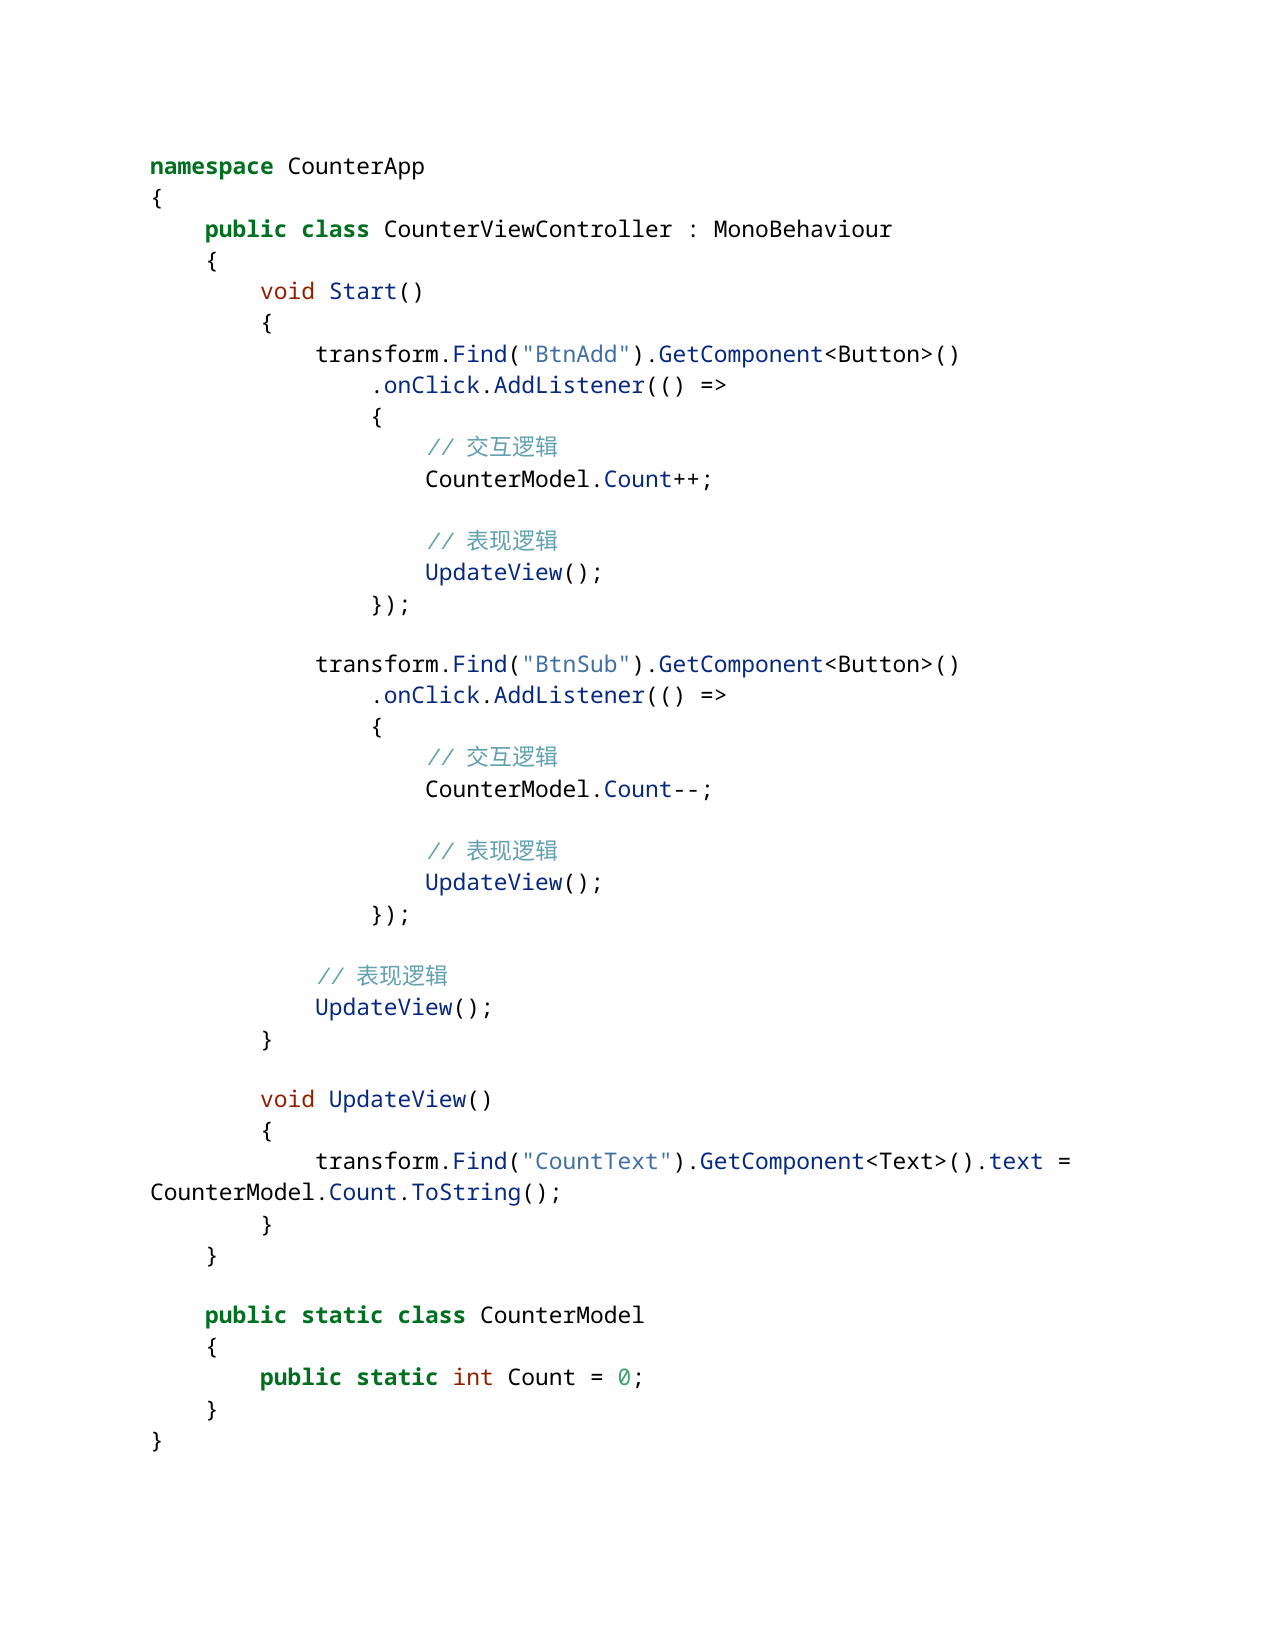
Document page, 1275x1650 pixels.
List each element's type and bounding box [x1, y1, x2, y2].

text [150, 150, 1125, 1455]
